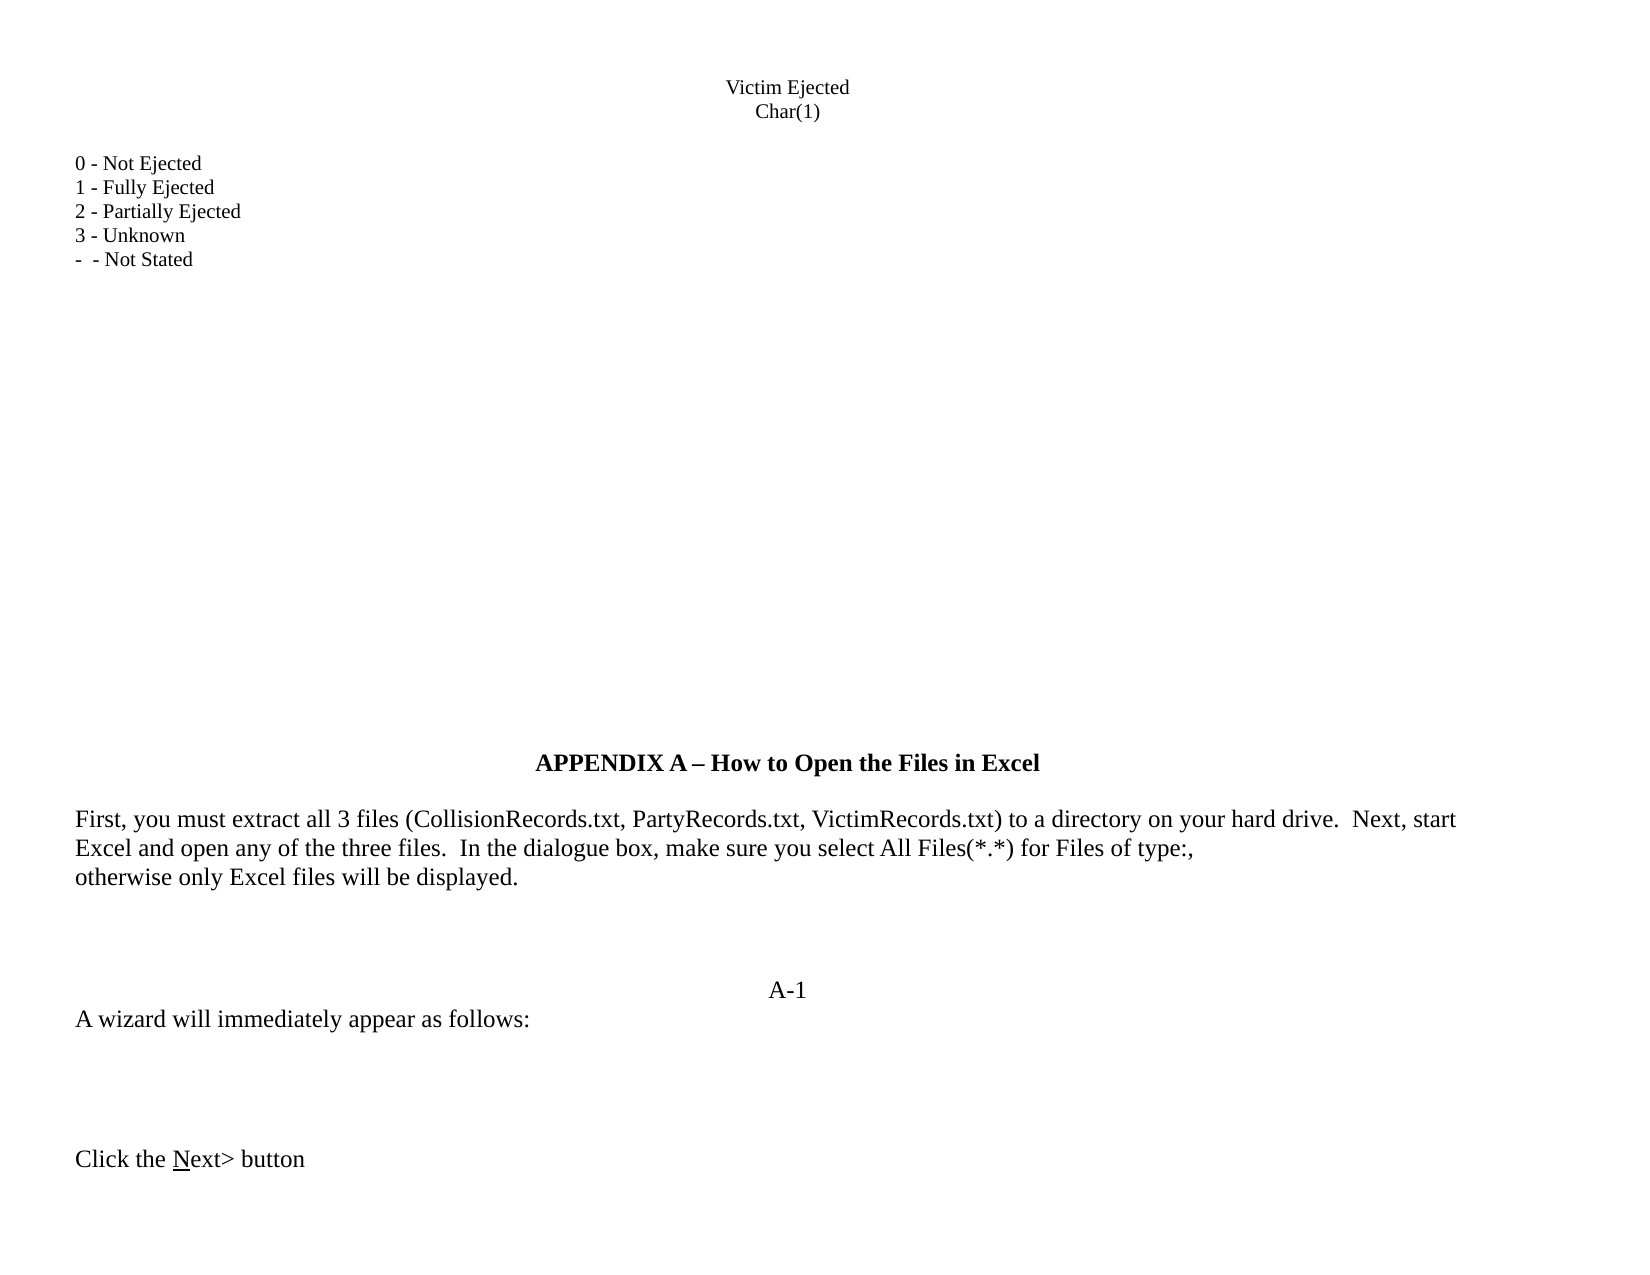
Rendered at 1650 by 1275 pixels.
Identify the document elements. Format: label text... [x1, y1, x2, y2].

text Victim Ejected [75, 75, 1500, 99]
text Char(1) [75, 99, 1500, 123]
text 1 - Fully Ejected [75, 176, 1500, 200]
text A wizard will immediately appear as follows: [75, 1020, 1500, 1048]
text A-1 [75, 991, 1500, 1020]
text 2 - Partially Ejected [75, 200, 1500, 224]
text First, you must extract all 3 files (CollisionRecords.txt, PartyRecords.txt, VictimRecords.txt) to a directory on your hard drive. Next, start Excel and open any of the three files. In the dialogue box, make sure you select All Files(*.*) for Files of type:, [75, 818, 1500, 876]
text 3 - Unknown [75, 224, 1500, 248]
text 0 - Not Ejected [75, 152, 1500, 176]
text - - Not Stated [75, 248, 1500, 272]
text Click the Next> button [75, 1163, 1500, 1192]
text APPENDIX A – How to Open the Files in Excel [75, 761, 1500, 790]
text otherwise only Excel files will be displayed. [75, 876, 1500, 905]
